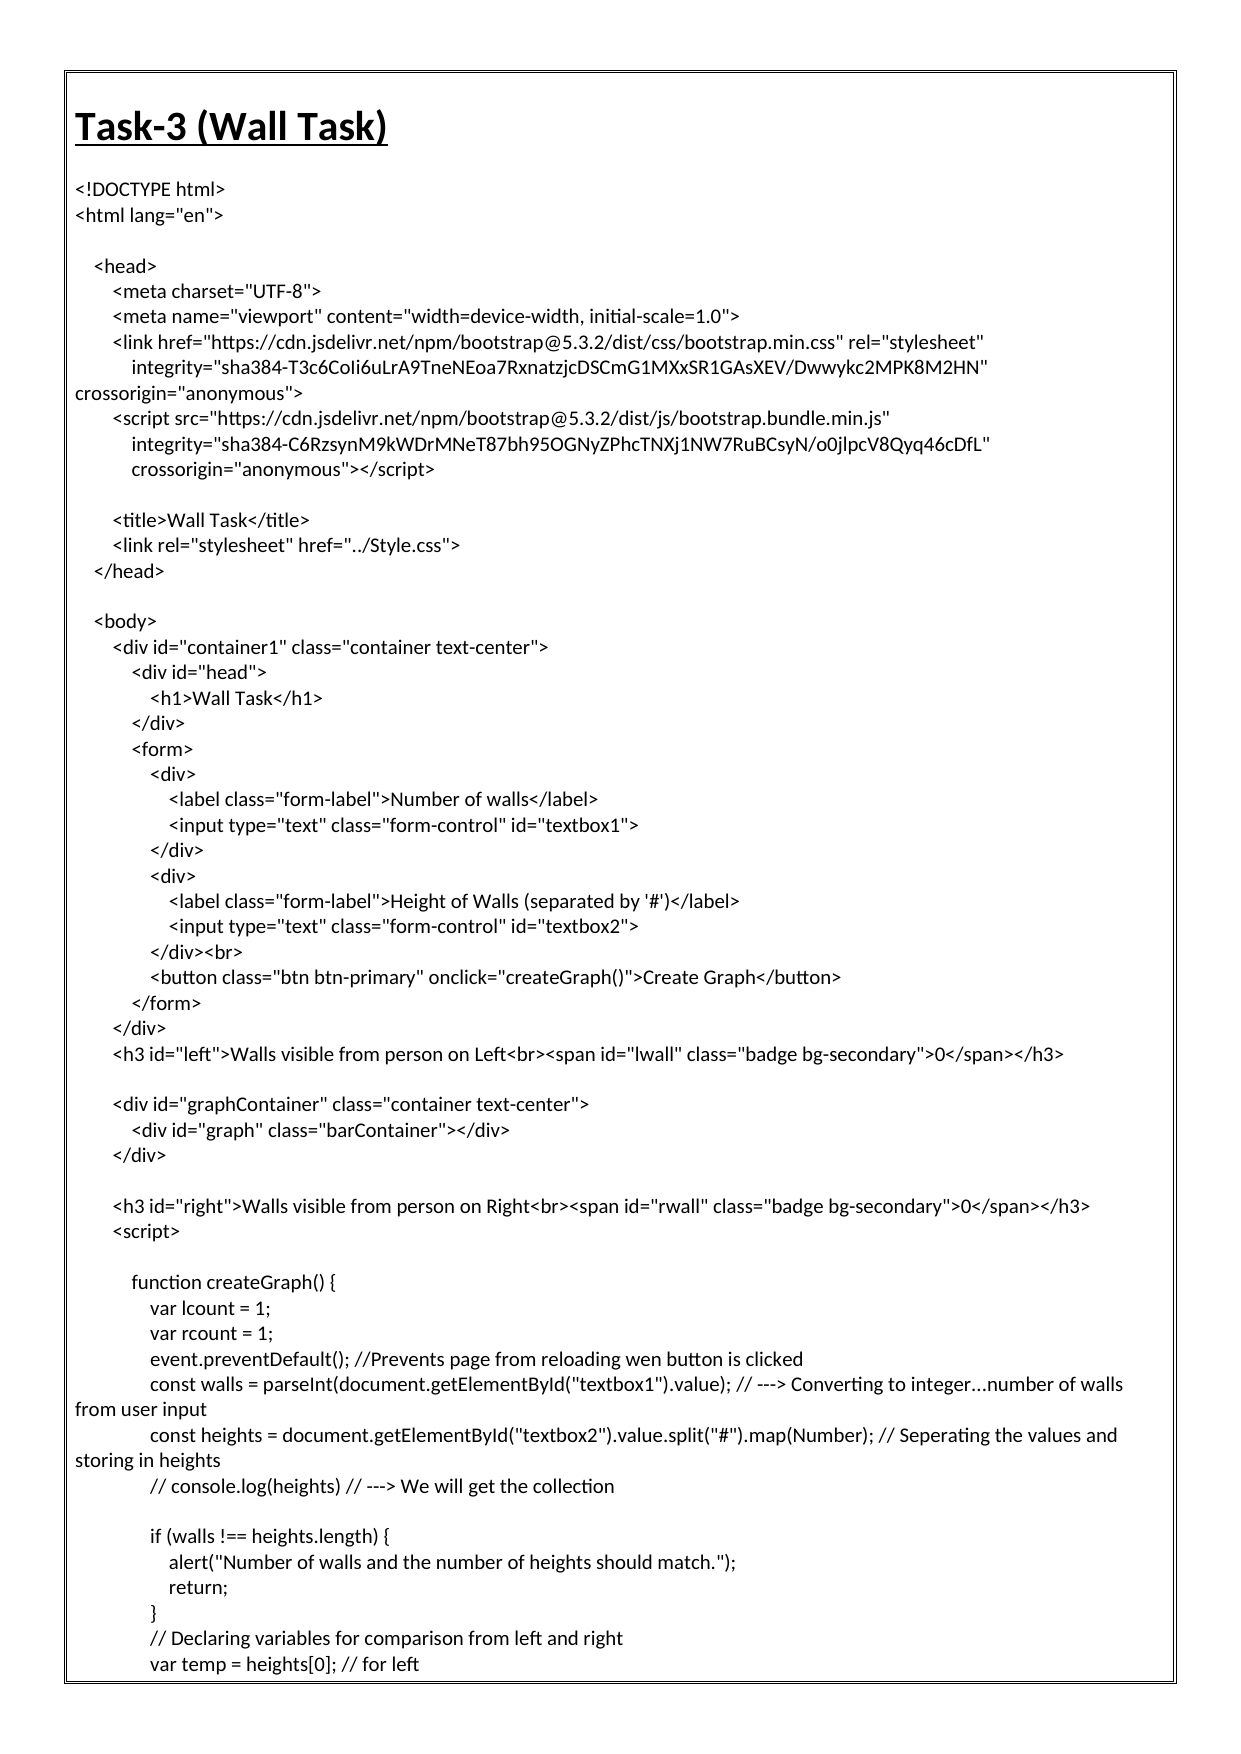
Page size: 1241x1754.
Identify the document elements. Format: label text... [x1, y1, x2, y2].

text <script src="https://cdn.jsdelivr.net/npm/bootstrap@5.3.2/dist/js/bootstrap.bundle.min.js" [75, 405, 1165, 431]
text <form> [75, 736, 1165, 761]
text <link rel="stylesheet" href="../Style.css"> [75, 532, 1165, 558]
text </form> [75, 990, 1165, 1015]
text <title>Wall Task</title> [75, 507, 1165, 532]
text // Declaring variables for comparison from left and right [75, 1625, 1165, 1651]
text <div> [75, 761, 1165, 787]
text <link href="https://cdn.jsdelivr.net/npm/bootstrap@5.3.2/dist/css/bootstrap.min.css" rel="stylesheet" [75, 329, 1165, 354]
text <div id="container1" class="container text-center"> [75, 634, 1165, 659]
text if (walls !== heights.length) { [75, 1524, 1165, 1549]
text alert("Number of walls and the number of heights should match."); [75, 1549, 1165, 1574]
text <!DOCTYPE html> [75, 177, 1165, 202]
text </div> [75, 1142, 1165, 1168]
text <h3 id="right">Walls visible from person on Right<br><span id="rwall" class="badge bg-secondary">0</span></h3> [75, 1193, 1165, 1219]
text <div id="graph" class="barContainer"></div> [75, 1117, 1165, 1142]
text <body> [75, 609, 1165, 634]
text <div id="head"> [75, 659, 1165, 685]
text return; [75, 1574, 1165, 1600]
text <html lang="en"> [75, 202, 1165, 227]
text <input type="text" class="form-control" id="textbox2"> [75, 914, 1165, 939]
text <div> [75, 863, 1165, 888]
text <label class="form-label">Height of Walls (separated by '#')</label> [75, 888, 1165, 914]
text function createGraph() { [75, 1269, 1165, 1295]
text <head> [75, 253, 1165, 278]
text Task-3 (Wall Task) [75, 100, 1165, 151]
text crossorigin="anonymous"></script> [75, 456, 1165, 482]
text <script> [75, 1219, 1165, 1244]
text <h1>Wall Task</h1> [75, 685, 1165, 710]
text var rcount = 1; [75, 1320, 1165, 1346]
text const heights = document.getElementById("textbox2").value.split("#").map(Number); // Seperating the values and storing in heights [75, 1422, 1165, 1473]
text const walls = parseInt(document.getElementById("textbox1").value); // ---> Converting to integer...number of walls from user input [75, 1371, 1165, 1422]
text event.preventDefault(); //Prevents page from reloading wen button is clicked [75, 1346, 1165, 1371]
text </div> [75, 710, 1165, 736]
text <input type="text" class="form-control" id="textbox1"> [75, 812, 1165, 837]
text </div><br> [75, 939, 1165, 964]
text <meta name="viewport" content="width=device-width, initial-scale=1.0"> [75, 304, 1165, 329]
text var temp = heights[0]; // for left [75, 1651, 1165, 1676]
text integrity="sha384-T3c6CoIi6uLrA9TneNEoa7RxnatzjcDSCmG1MXxSR1GAsXEV/Dwwykc2MPK8M2HN" crossorigin="anonymous"> [75, 354, 1165, 405]
text <label class="form-label">Number of walls</label> [75, 787, 1165, 812]
text </head> [75, 558, 1165, 583]
text } [75, 1600, 1165, 1625]
text <div id="graphContainer" class="container text-center"> [75, 1092, 1165, 1117]
text var lcount = 1; [75, 1295, 1165, 1320]
text </div> [75, 1015, 1165, 1041]
text </div> [75, 837, 1165, 863]
text <h3 id="left">Walls visible from person on Left<br><span id="lwall" class="badge bg-secondary">0</span></h3> [75, 1041, 1165, 1066]
text <button class="btn btn-primary" onclick="createGraph()">Create Graph</button> [75, 964, 1165, 990]
text <meta charset="UTF-8"> [75, 278, 1165, 304]
text integrity="sha384-C6RzsynM9kWDrMNeT87bh95OGNyZPhcTNXj1NW7RuBCsyN/o0jlpcV8Qyq46cDfL" [75, 431, 1165, 456]
text // console.log(heights) // ---> We will get the collection [75, 1473, 1165, 1498]
